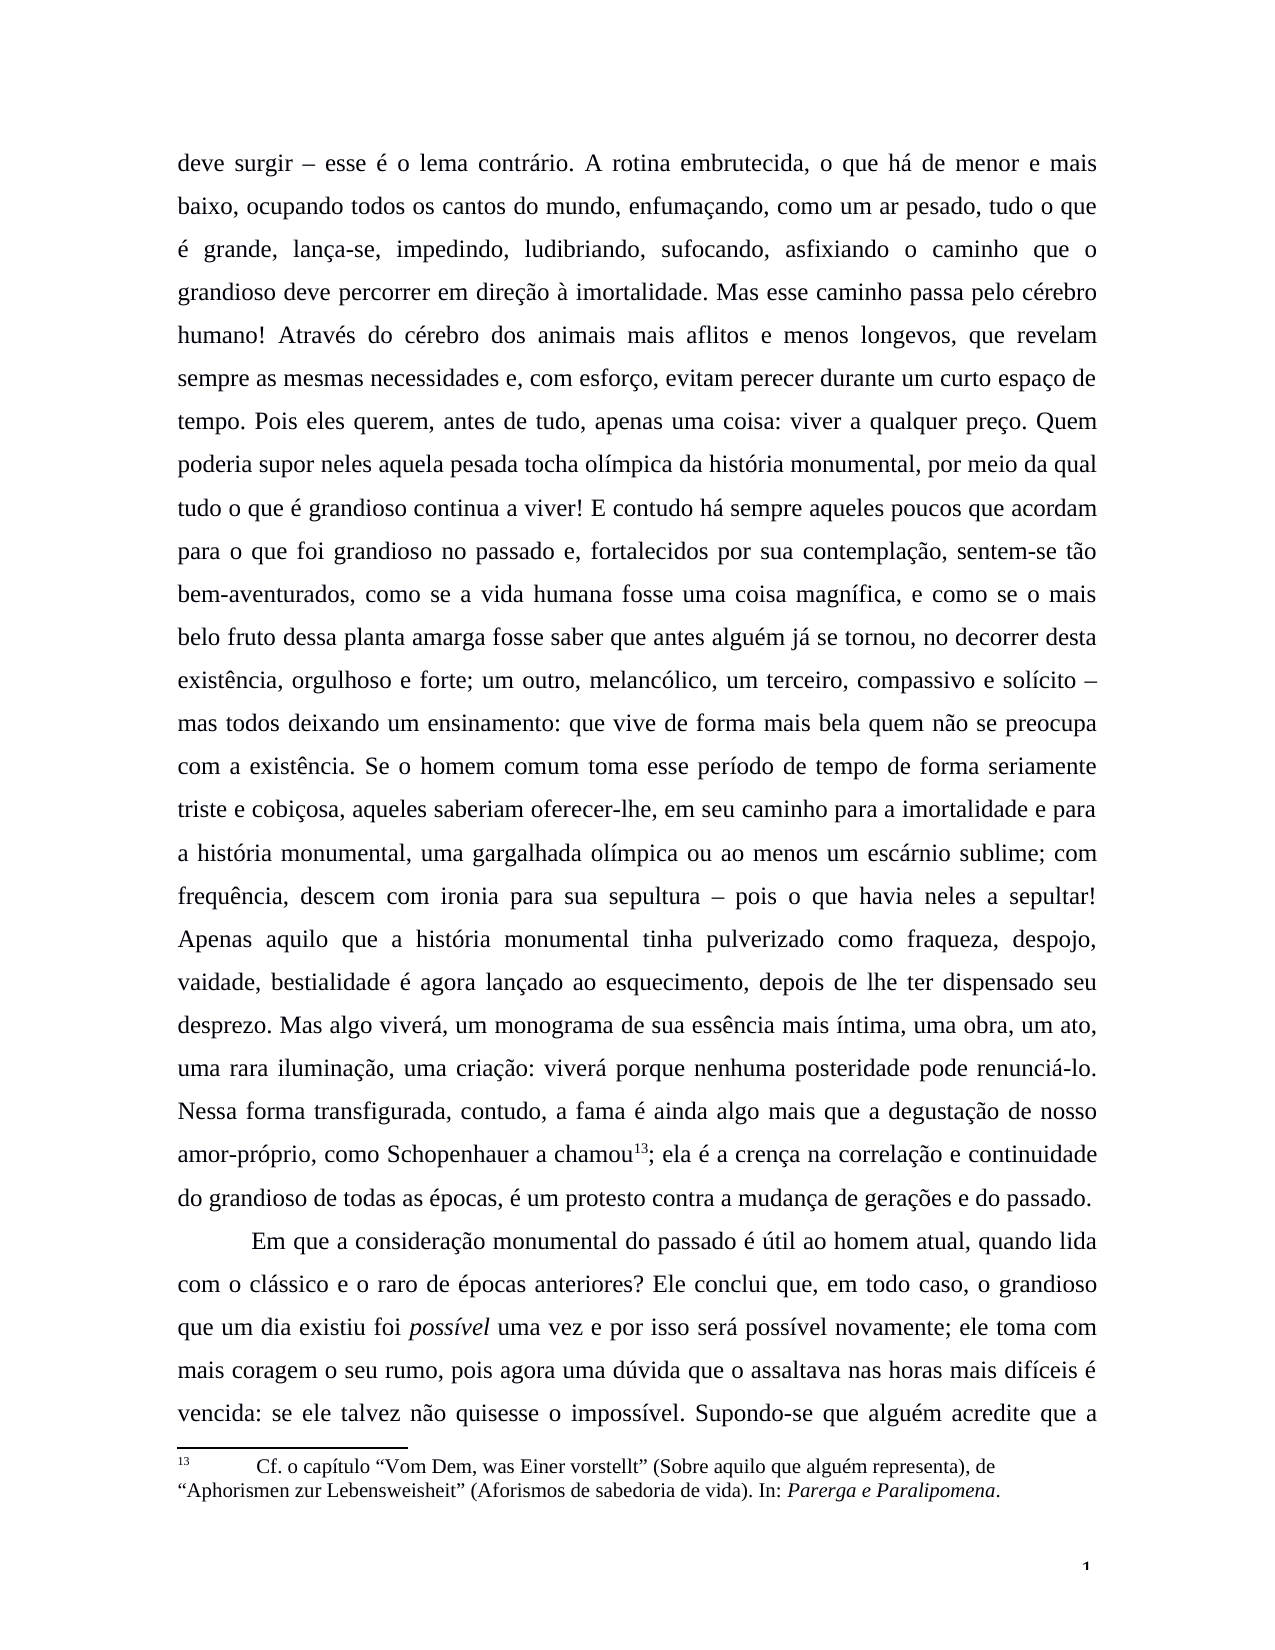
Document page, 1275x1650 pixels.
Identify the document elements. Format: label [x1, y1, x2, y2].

text [177, 1226, 1098, 1427]
text [177, 148, 1098, 1211]
